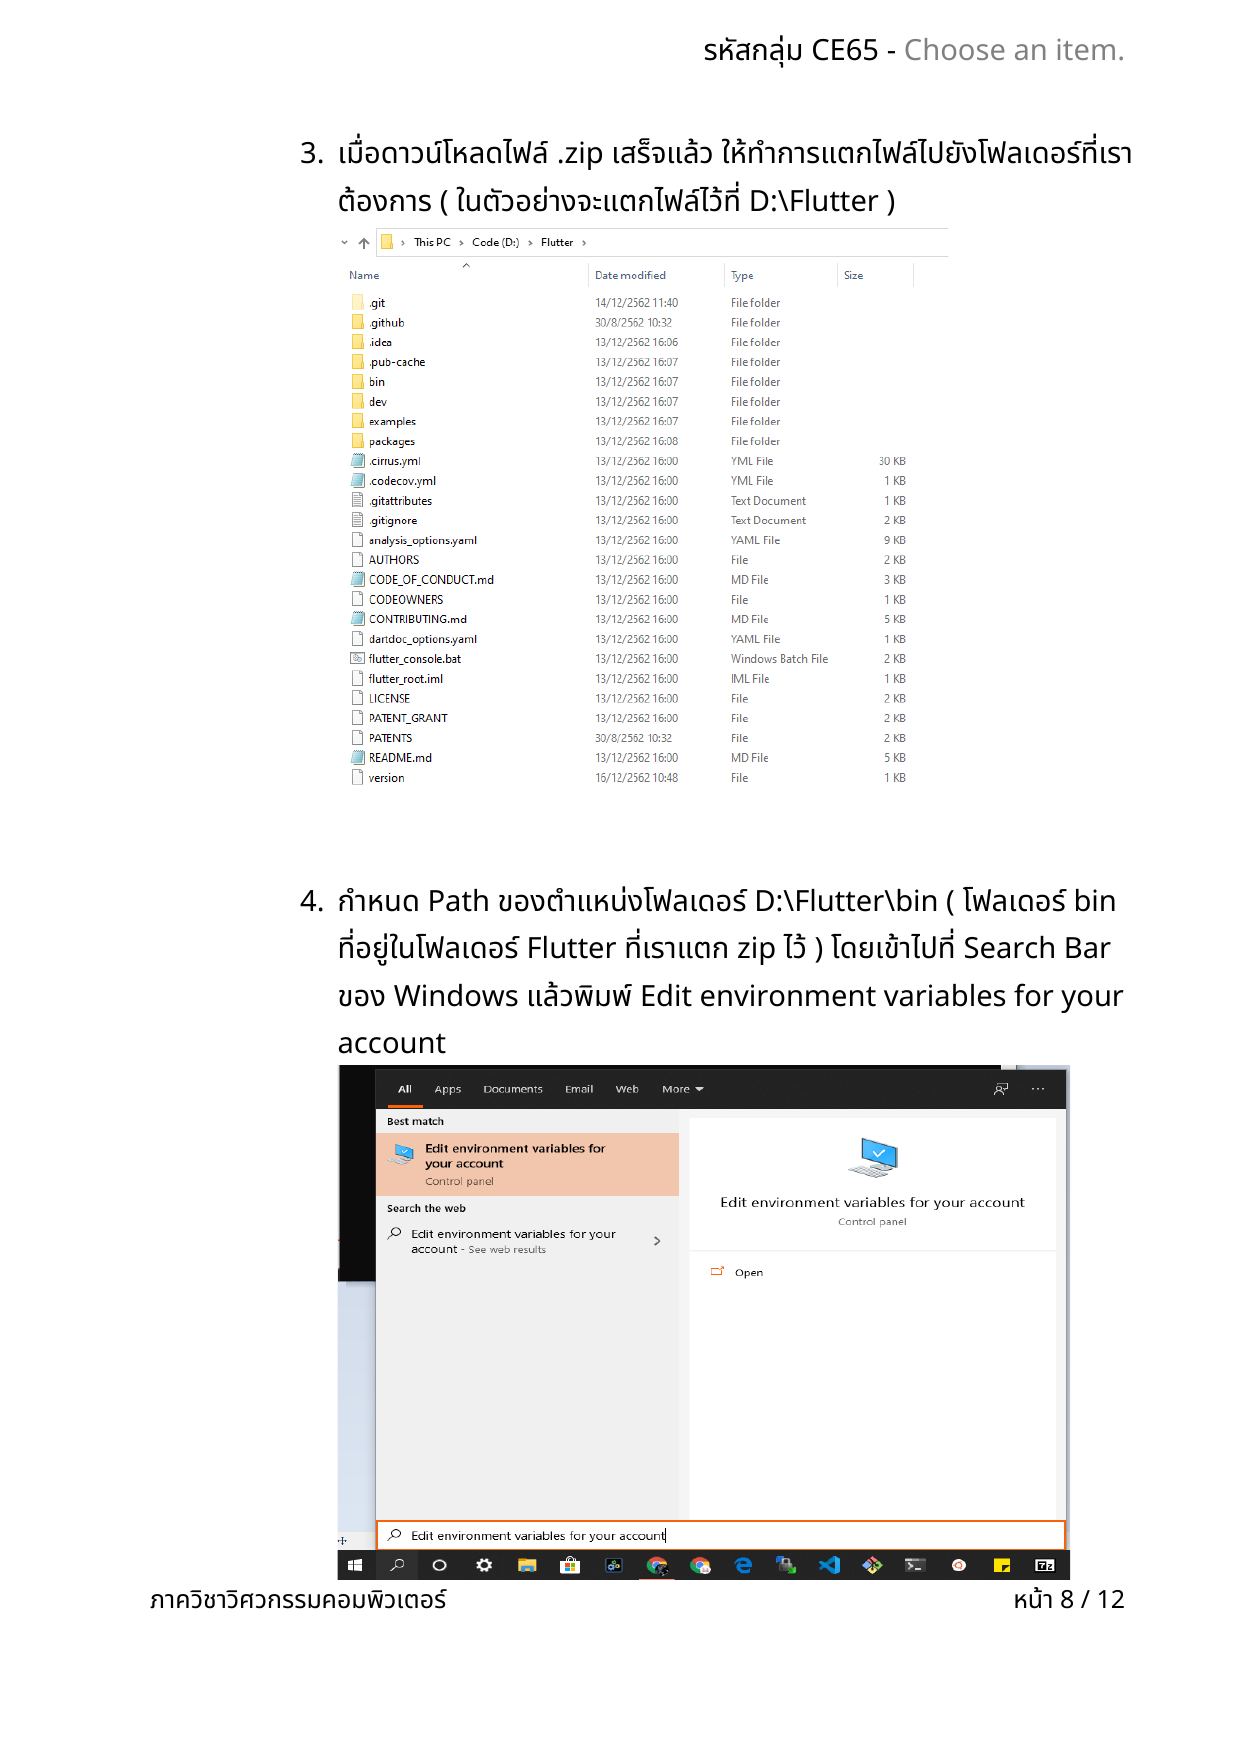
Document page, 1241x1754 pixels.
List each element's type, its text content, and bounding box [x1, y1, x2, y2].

list เมื่อดาวน์โหลดไฟล์ .zip เสร็จแล้ว ให้ทำการแตกไฟล์ไปยังโฟลเดอร์ที่เราต้องการ ( ในตัวอย่างจะแตกไฟล์ไว้ที่ D:\Flutter ) [300, 133, 1137, 225]
list กำหนด Path ของตำแหน่งโฟลเดอร์ D:\Flutter\bin ( โฟลเดอร์ bin ที่อยู่ในโฟลเดอร์ Flutter ที่เราแตก zip ไว้ ) โดยเข้าไปที่ Search Bar ของ Windows แล้วพิมพ์ Edit environment variables for your account [300, 880, 1137, 1062]
picture [337, 1065, 1071, 1580]
picture [337, 228, 949, 801]
